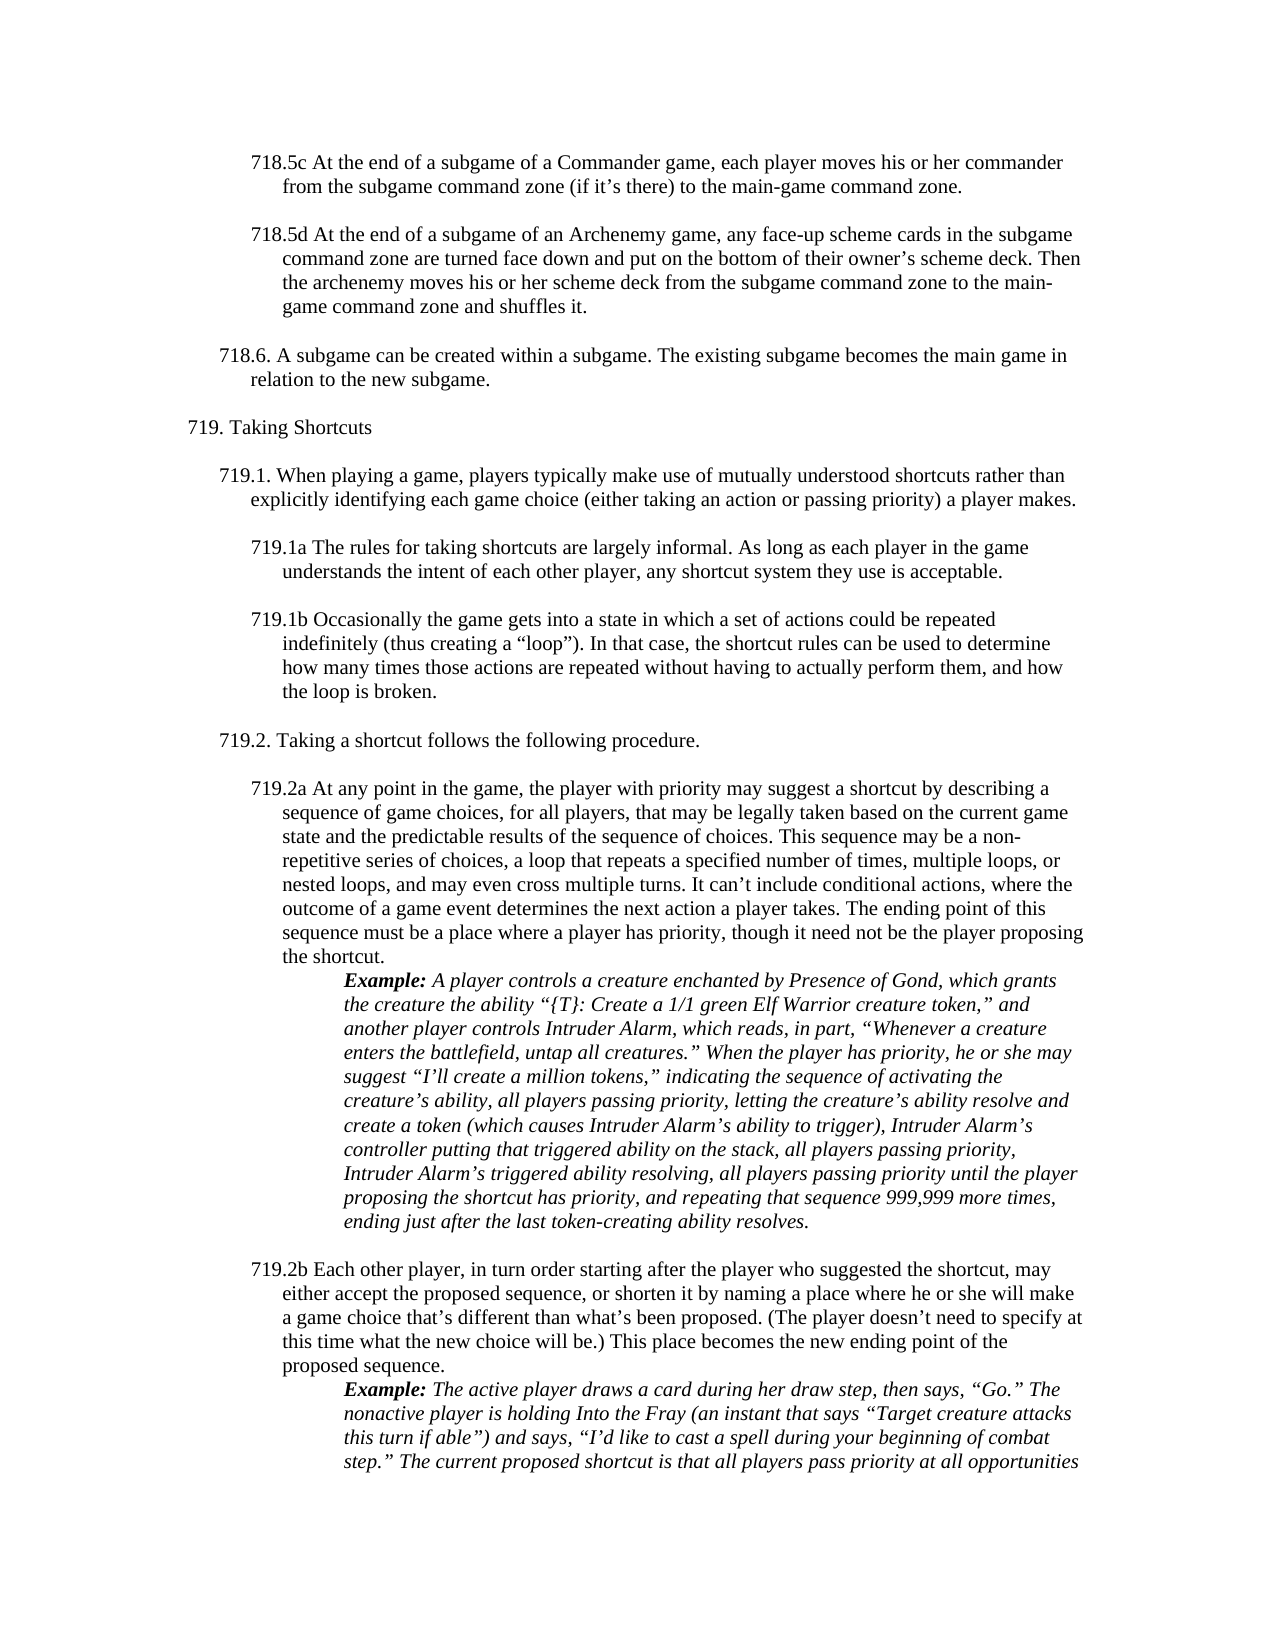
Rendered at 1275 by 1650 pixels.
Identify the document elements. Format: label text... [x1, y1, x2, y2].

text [343, 1377, 1087, 1473]
text 719.1a The rules for taking shortcuts are largely informal. As long as each player in the game understands the intent of each other player, any shortcut system they use is acceptable. [251, 535, 1087, 583]
text 719.2b Each other player, in turn order starting after the player who suggested the shortcut, may either accept the proposed sequence, or shorten it by naming a place where he or she will make a game choice that’s different than what’s been proposed. (The player doesn’t need to specify at this time what the new choice will be.) This place becomes the new ending point of the proposed sequence. [251, 1257, 1087, 1377]
text 719.2a At any point in the game, the player with priority may suggest a shortcut by describing a sequence of game choices, for all players, that may be legally taken based on the current game state and the predictable results of the sequence of choices. This sequence may be a non-repetitive series of choices, a loop that repeats a specified number of times, multiple loops, or nested loops, and may even cross multiple turns. It can’t include conditional actions, where the outcome of a game event determines the next action a player takes. The ending point of this sequence must be a place where a player has priority, though it need not be the player proposing the shortcut. [251, 776, 1087, 968]
text 718.6. A subgame can be created within a subgame. The existing subgame becomes the main game in relation to the new subgame. [219, 342, 1087, 391]
text 718.5d At the end of a subgame of an Archenemy game, any face-up scheme cards in the subgame command zone are turned face down and put on the bottom of their owner’s scheme deck. Then the archenemy moves his or her scheme deck from the subgame command zone to the main-game command zone and shuffles it. [251, 222, 1087, 318]
text 719.1. When playing a game, players typically make use of mutually understood shortcuts rather than explicitly identifying each game choice (either taking an action or passing priority) a player makes. [219, 463, 1087, 511]
text 719. Taking Shortcuts [187, 415, 1087, 439]
text Example: A player controls a creature enchanted by Presence of Gond, which grants the creature the ability “{T}: Create a 1/1 green Elf Warrior creature token,” and another player controls Intruder Alarm, which reads, in part, “Whenever a creature enters the battlefield, untap all creatures.” When the player has priority, he or she may suggest “I’ll create a million tokens,” indicating the sequence of activating the creature’s ability, all players passing priority, letting the creature’s ability resolve and create a token (which causes Intruder Alarm’s ability to trigger), Intruder Alarm’s controller putting that triggered ability on the stack, all players passing priority, Intruder Alarm’s triggered ability resolving, all players passing priority until the player proposing the shortcut has priority, and repeating that sequence 999,999 more times, ending just after the last token-creating ability resolves. [343, 968, 1087, 1233]
text 718.5c At the end of a subgame of a Commander game, each player moves his or her commander from the subgame command zone (if it’s there) to the main-game command zone. [251, 150, 1087, 198]
text 719.2. Taking a shortcut follows the following procedure. [219, 727, 1087, 752]
text 719.1b Occasionally the game gets into a state in which a set of actions could be repeated indefinitely (thus creating a “loop”). In that case, the shortcut rules can be used to determine how many times those actions are repeated without having to actually perform them, and how the loop is broken. [251, 607, 1087, 703]
